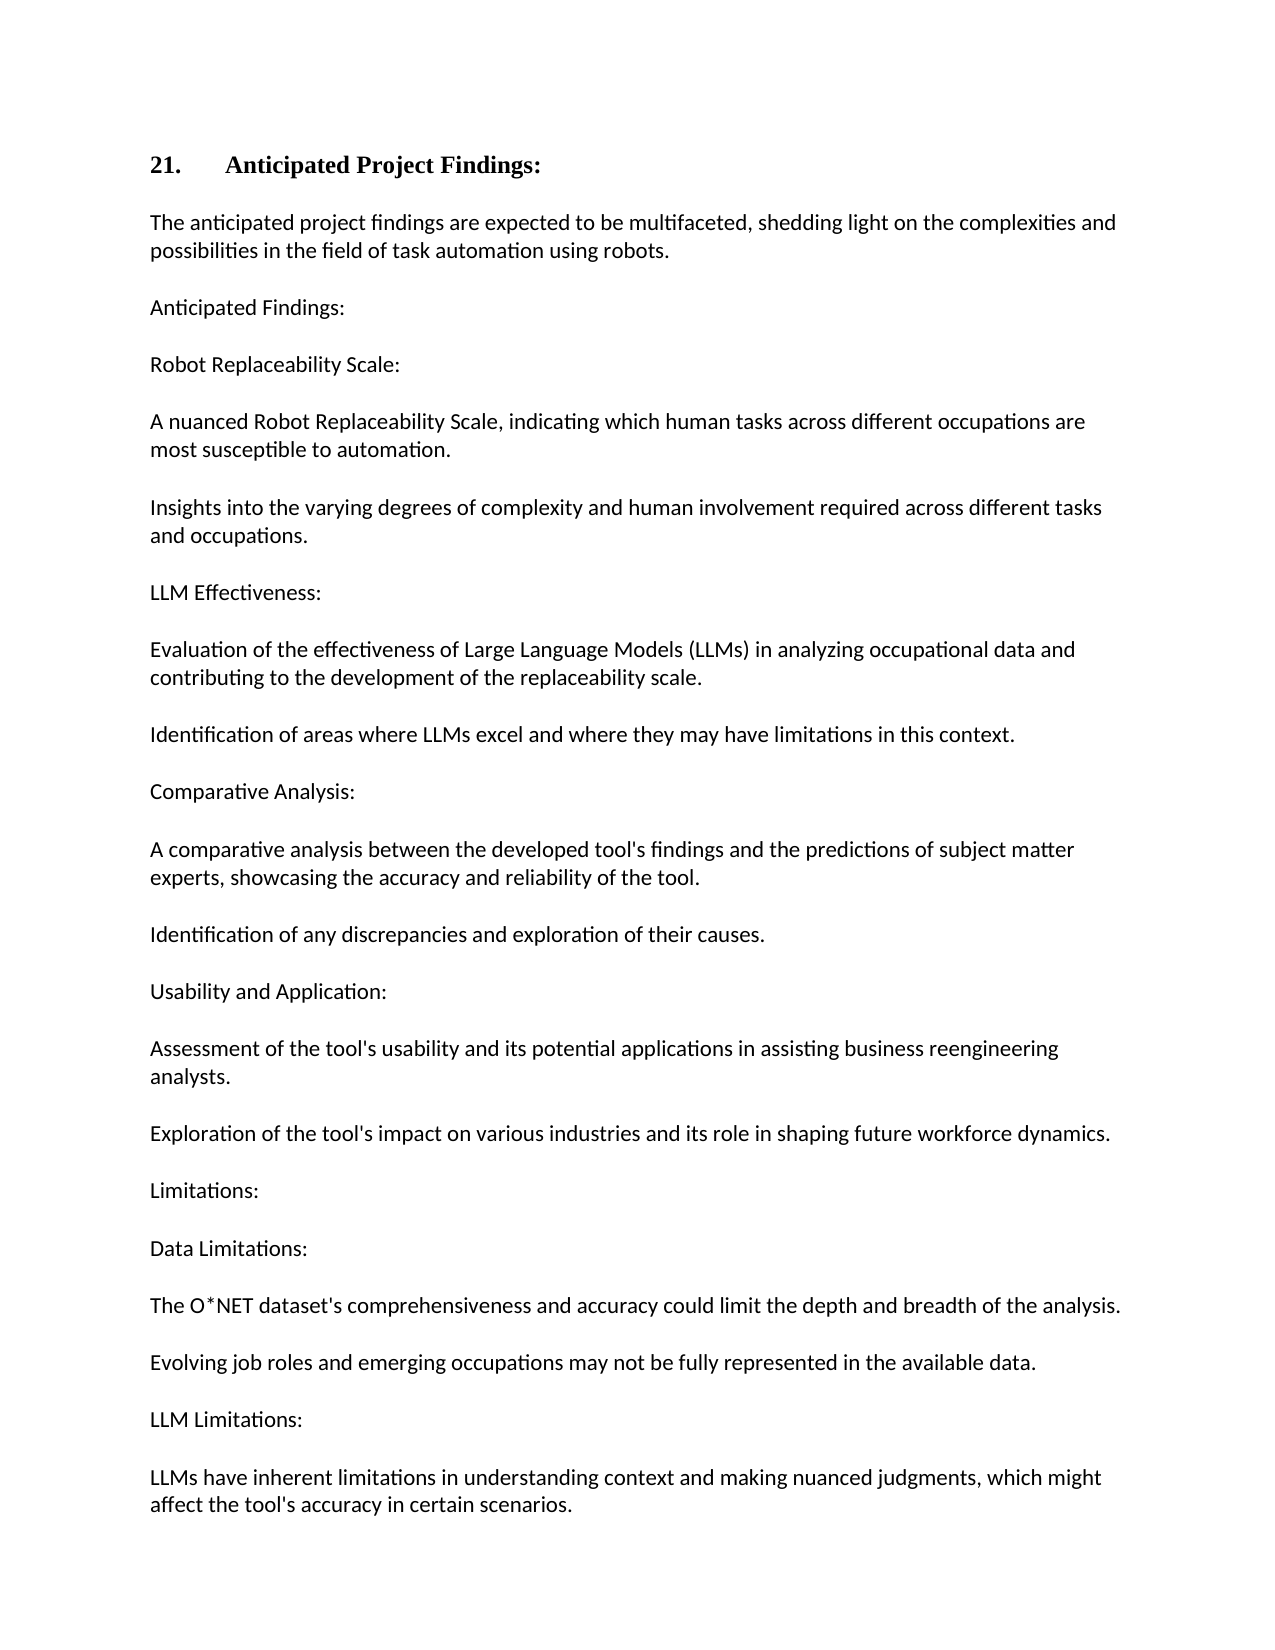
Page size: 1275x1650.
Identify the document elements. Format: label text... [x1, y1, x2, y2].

subtitle 21. Anticipated Project Findings: [150, 150, 1125, 179]
subtitle Usability and Application: [150, 977, 1125, 1005]
subtitle LLMs have inherent limitations in understanding context and making nuanced judgments, which might affect the tool's accuracy in certain scenarios. [150, 1463, 1125, 1519]
subtitle LLM Limitations: [150, 1405, 1125, 1433]
subtitle Comparative Analysis: [150, 777, 1125, 806]
subtitle Robot Replaceability Scale: [150, 350, 1125, 378]
subtitle Limitations: [150, 1177, 1125, 1205]
subtitle Assessment of the tool's usability and its potential applications in assisting business reengineering analysts. [150, 1034, 1125, 1090]
subtitle The anticipated project findings are expected to be multifaceted, shedding light on the complexities and possibilities in the field of task automation using robots. [150, 208, 1125, 264]
subtitle A nuanced Robot Replaceability Scale, indicating which human tasks across different occupations are most susceptible to automation. [150, 407, 1125, 463]
subtitle Anticipated Findings: [150, 293, 1125, 321]
subtitle Exploration of the tool's impact on various industries and its role in shaping future workforce dynamics. [150, 1119, 1125, 1147]
subtitle LLM Effectiveness: [150, 578, 1125, 606]
subtitle Data Limitations: [150, 1234, 1125, 1262]
subtitle Identification of any discrepancies and exploration of their causes. [150, 920, 1125, 948]
subtitle Insights into the varying degrees of complexity and human involvement required across different tasks and occupations. [150, 493, 1125, 549]
subtitle Identification of areas where LLMs excel and where they may have limitations in this context. [150, 720, 1125, 748]
subtitle The O*NET dataset's comprehensiveness and accuracy could limit the depth and breadth of the analysis. [150, 1291, 1125, 1319]
subtitle Evolving job roles and emerging occupations may not be fully represented in the available data. [150, 1348, 1125, 1376]
subtitle Evaluation of the effectiveness of Large Language Models (LLMs) in analyzing occupational data and contributing to the development of the replaceability scale. [150, 635, 1125, 691]
subtitle A comparative analysis between the developed tool's findings and the predictions of subject matter experts, showcasing the accuracy and reliability of the tool. [150, 835, 1125, 891]
